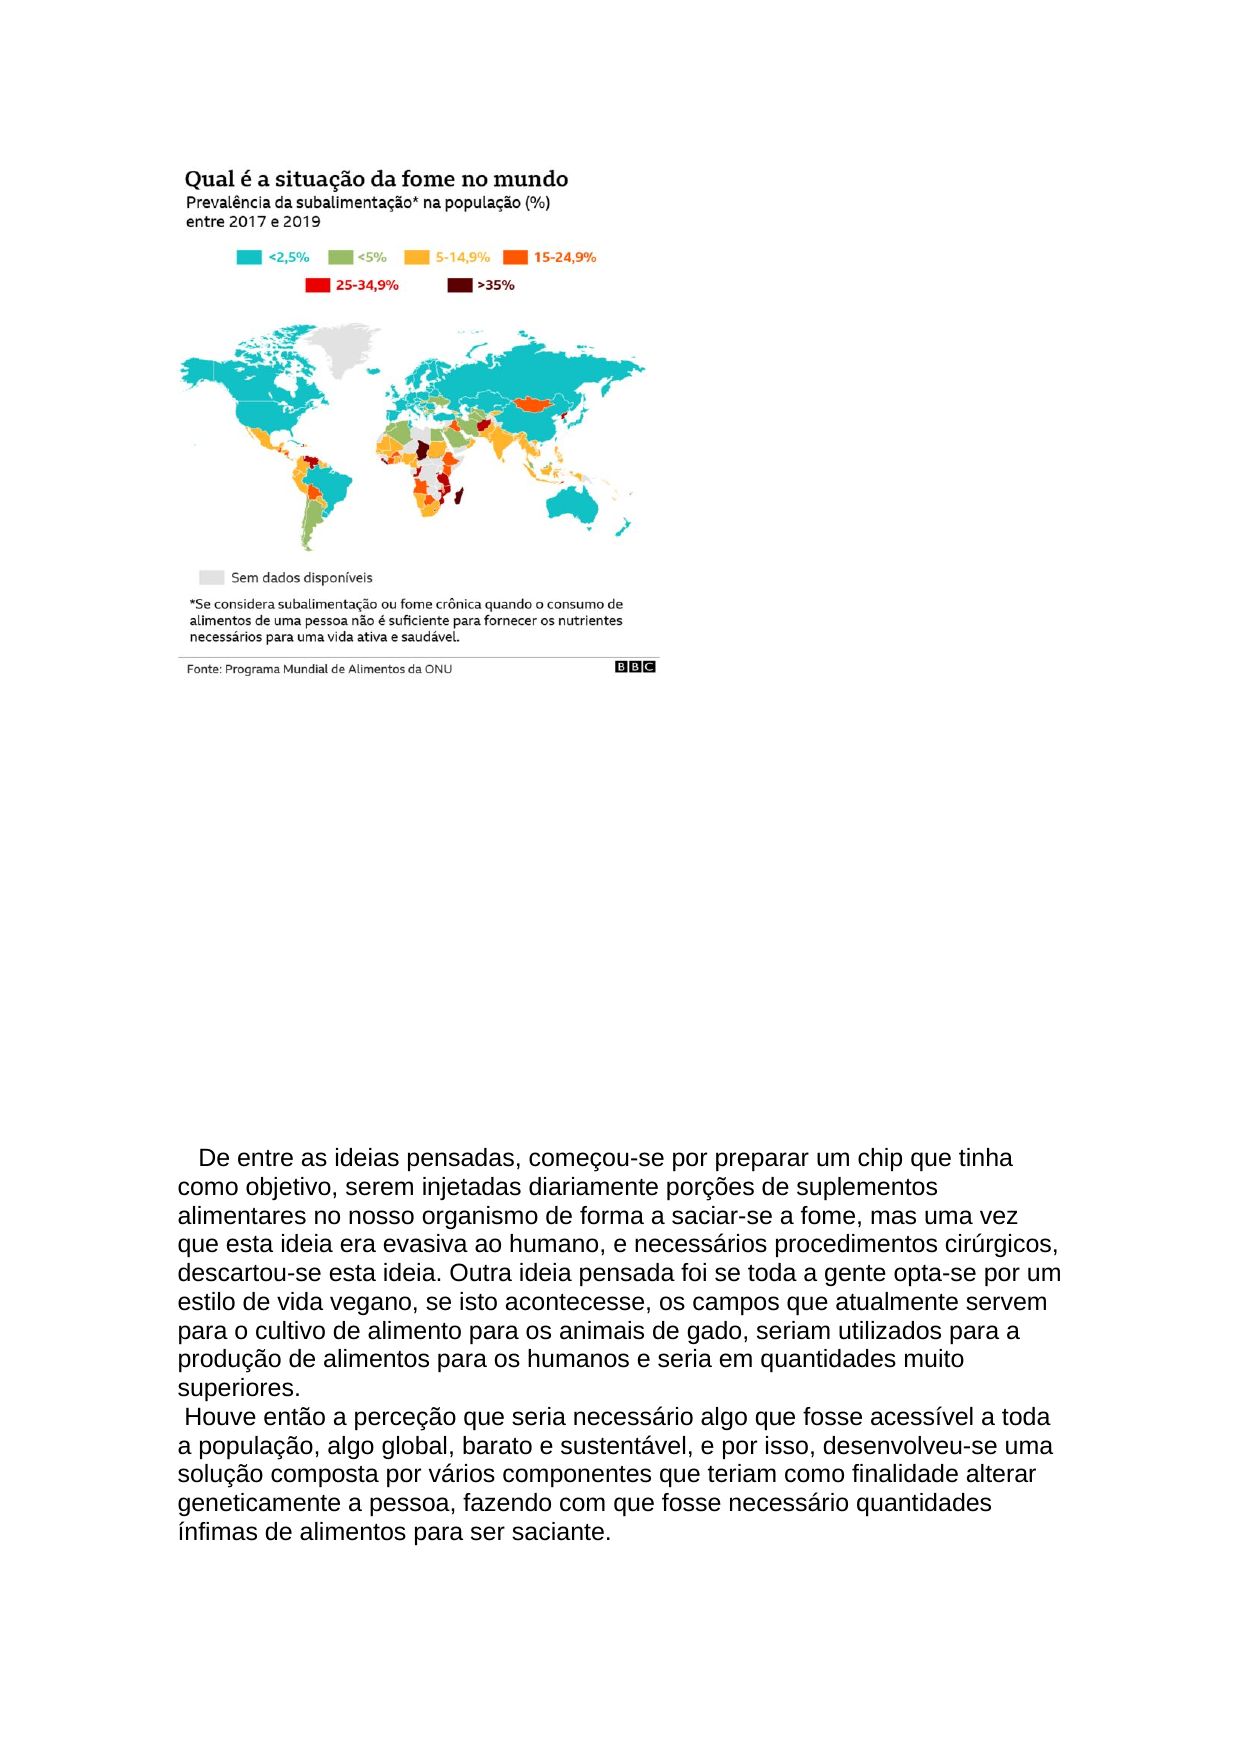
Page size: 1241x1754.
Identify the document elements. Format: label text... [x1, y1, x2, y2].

text De entre as ideias pensadas, começou-se por preparar um chip que tinha como objetivo, serem injetadas diariamente porções de suplementos alimentares no nosso organismo de forma a saciar-se a fome, mas uma vez que esta ideia era evasiva ao humano, e necessários procedimentos cirúrgicos, descartou-se esta ideia. Outra ideia pensada foi se toda a gente opta-se por um estilo de vida vegano, se isto acontecesse, os campos que atualmente servem para o cultivo de alimento para os animais de gado, seriam utilizados para a produção de alimentos para os humanos e seria em quantidades muito superiores. [177, 1143, 1063, 1402]
text Houve então a perceção que seria necessário algo que fosse acessível a toda a população, algo global, barato e sustentável, e por isso, desenvolveu-se uma solução composta por vários componentes que teriam como finalidade alterar geneticamente a pessoa, fazendo com que fosse necessário quantidades ínfimas de alimentos para ser saciante. [177, 1402, 1063, 1546]
picture [177, 147, 660, 688]
